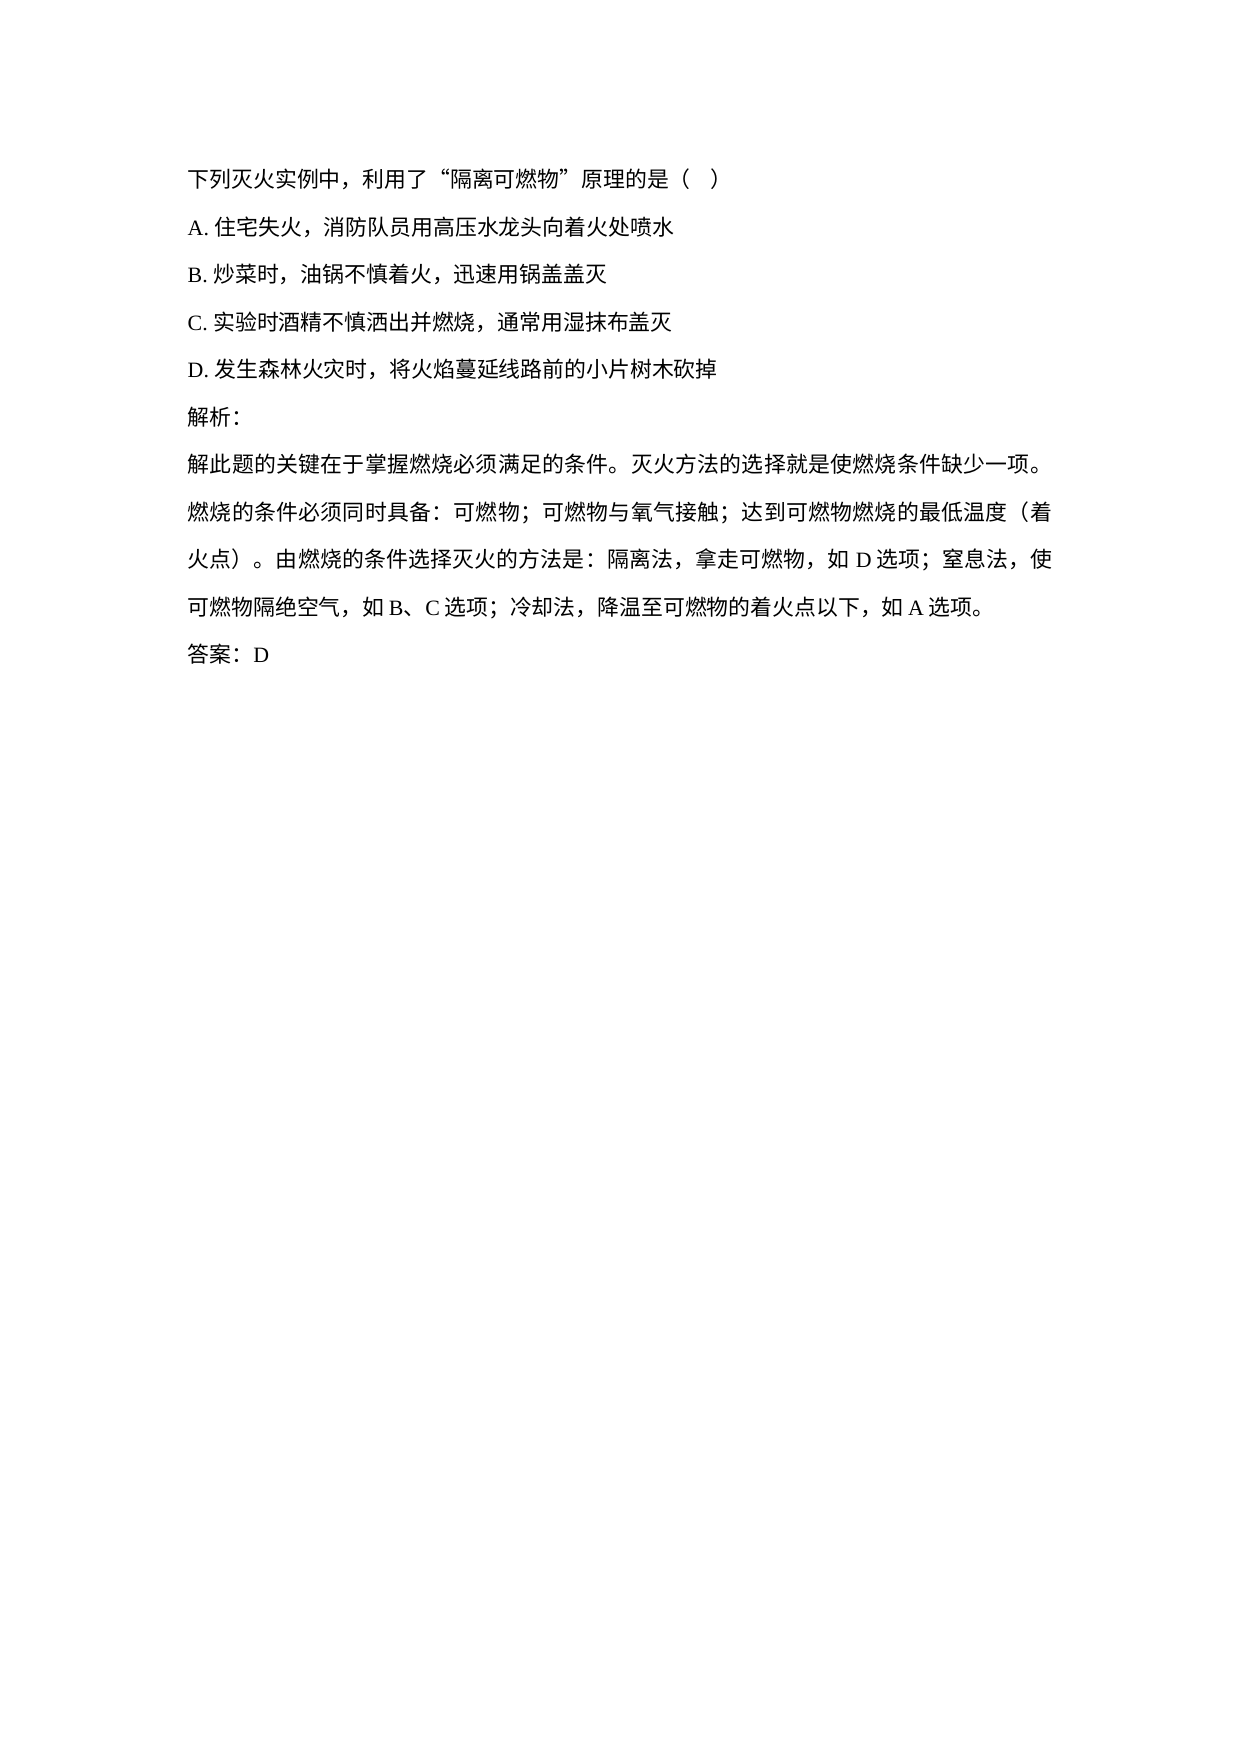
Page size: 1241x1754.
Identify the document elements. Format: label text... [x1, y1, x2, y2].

text D. 发生森林火灾时，将火焰蔓延线路前的小片树木砍掉 [187, 352, 1053, 384]
text 答案：D [187, 637, 1053, 669]
text B. 炒菜时，油锅不慎着火，迅速用锅盖盖灭 [187, 257, 1053, 289]
text C. 实验时酒精不慎洒出并燃烧，通常用湿抹布盖灭 [187, 304, 1053, 336]
text 解此题的关键在于掌握燃烧必须满足的条件。灭火方法的选择就是使燃烧条件缺少一项。燃烧的条件必须同时具备：可燃物；可燃物与氧气接触；达到可燃物燃烧的最低温度（着火点）。由燃烧的条件选择灭火的方法是：隔离法，拿走可燃物，如D选项；窒息法，使可燃物隔绝空气，如B、C选项；冷却法，降温至可燃物的着火点以下，如A选项。 [187, 447, 1053, 621]
text A. 住宅失火，消防队员用高压水龙头向着火处喷水 [187, 209, 1053, 241]
text 解析： [187, 399, 1053, 431]
text 下列灭火实例中，利用了“隔离可燃物”原理的是（ ） [187, 162, 1053, 194]
